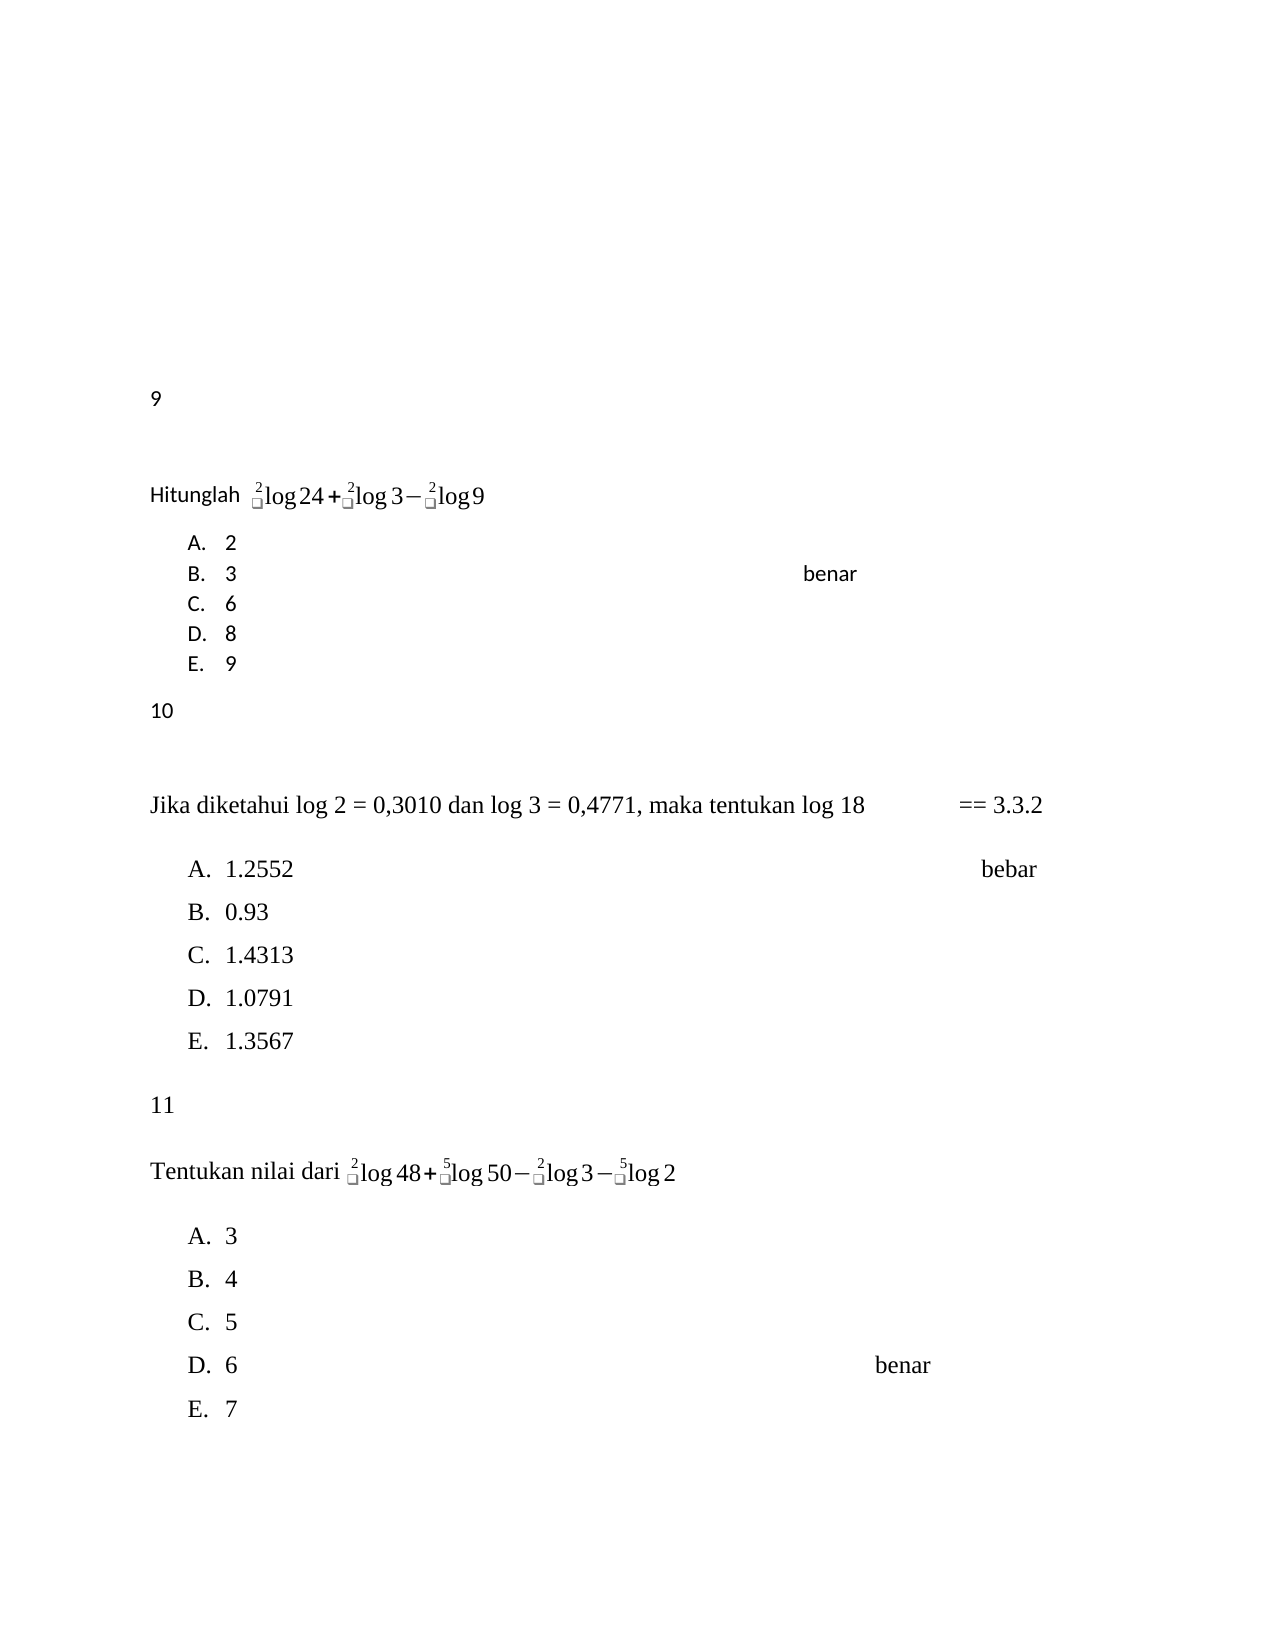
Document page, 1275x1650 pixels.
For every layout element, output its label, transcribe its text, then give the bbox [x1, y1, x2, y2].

text 9 [150, 384, 1125, 412]
text 10 [150, 696, 1125, 724]
text Tentukan nilai dari [150, 1154, 1125, 1186]
list 3 benar [187, 559, 1125, 587]
list 2 [187, 528, 1125, 557]
list 1.3567 [187, 1026, 1125, 1055]
list 6 benar [187, 1351, 1125, 1379]
list 1.4313 [187, 940, 1125, 969]
text Jika diketahui log 2 = 0,3010 dan log 3 = 0,4771, maka tentukan log 18 == 3.3.2 [150, 790, 1125, 819]
list 5 [187, 1307, 1125, 1336]
list 3 [187, 1221, 1125, 1250]
list 7 [187, 1394, 1125, 1422]
list 1.0791 [187, 983, 1125, 1012]
list 9 [187, 649, 1125, 677]
list 6 [187, 589, 1125, 617]
list 4 [187, 1264, 1125, 1293]
list 1.2552 bebar [187, 854, 1125, 883]
list 8 [187, 619, 1125, 647]
text 11 [150, 1090, 1125, 1119]
text Hitunglah [150, 478, 1125, 510]
list 0.93 [187, 897, 1125, 926]
